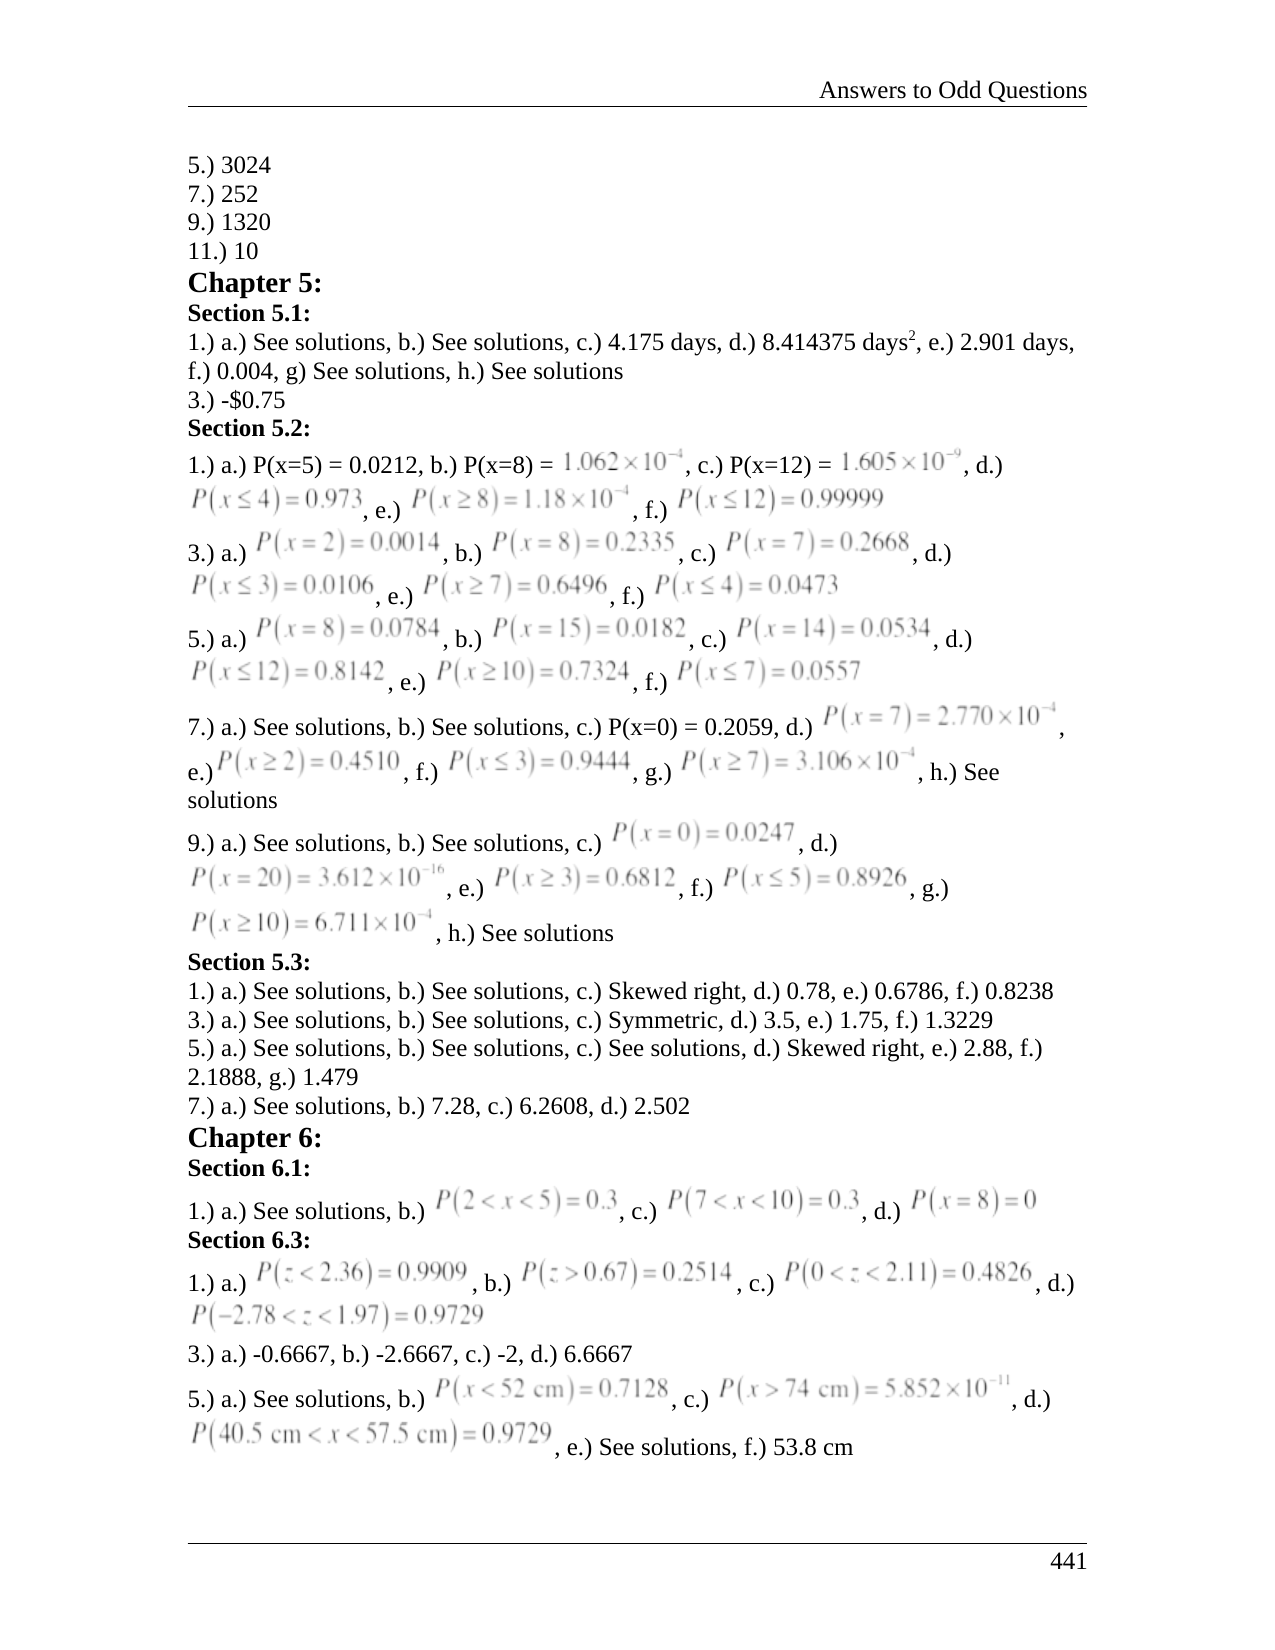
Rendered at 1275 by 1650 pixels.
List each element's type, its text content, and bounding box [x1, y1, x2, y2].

text 5.) 3024 [187, 150, 1087, 179]
text 1.) a.) , b.) , c.) , d.) [187, 1254, 1087, 1339]
text 5.) a.) See solutions, b.) , c.) , d.) , e.) See solutions, f.) 53.8 cm [187, 1368, 1087, 1460]
text 3.) -$0.75 [187, 385, 1087, 413]
text Section 6.1: [187, 1153, 1087, 1182]
text Section 5.2: [187, 413, 1087, 442]
text Chapter 6: [187, 1120, 1087, 1153]
text 3.) a.) , b.) , c.) , d.) , e.) , f.) [187, 524, 1087, 610]
text Section 6.3: [187, 1225, 1087, 1254]
text 1.) a.) P(x=5) = 0.0212, b.) P(x=8) = , c.) P(x=12) = , d.) , e.) , f.) [187, 442, 1087, 524]
text 1.) a.) See solutions, b.) , c.) , d.) [187, 1182, 1087, 1225]
text 5.) a.) , b.) , c.) , d.) , e.) , f.) [187, 610, 1087, 696]
text Section 5.1: [187, 298, 1087, 327]
text 11.) 10 [187, 236, 1087, 265]
text 9.) 1320 [187, 207, 1087, 236]
text 7.) a.) See solutions, b.) 7.28, c.) 6.2608, d.) 2.502 [187, 1091, 1087, 1120]
text 9.) a.) See solutions, b.) See solutions, c.) , d.) , e.) , f.) , g.) , h.) See solutions [187, 814, 1087, 947]
text Section 5.3: [187, 947, 1087, 976]
text 7.) 252 [187, 179, 1087, 207]
text 7.) a.) See solutions, b.) See solutions, c.) P(x=0) = 0.2059, d.) , e.), f.) , g.) , h.) See solutions [187, 696, 1087, 814]
text Chapter 5: [187, 265, 1087, 298]
text 5.) a.) See solutions, b.) See solutions, c.) See solutions, d.) Skewed right, e.) 2.88, f.) 2.1888, g.) 1.479 [187, 1033, 1087, 1091]
text 1.) a.) See solutions, b.) See solutions, c.) Skewed right, d.) 0.78, e.) 0.6786, f.) 0.8238 [187, 976, 1087, 1005]
text 1.) a.) See solutions, b.) See solutions, c.) 4.175 days, d.) 8.414375 days2, e.) 2.901 days, f.) 0.004, g) See solutions, h.) See solutions [187, 327, 1087, 385]
text 3.) a.) See solutions, b.) See solutions, c.) Symmetric, d.) 3.5, e.) 1.75, f.) 1.3229 [187, 1005, 1087, 1033]
text 3.) a.) -0.6667, b.) -2.6667, c.) -2, d.) 6.6667 [187, 1339, 1087, 1368]
